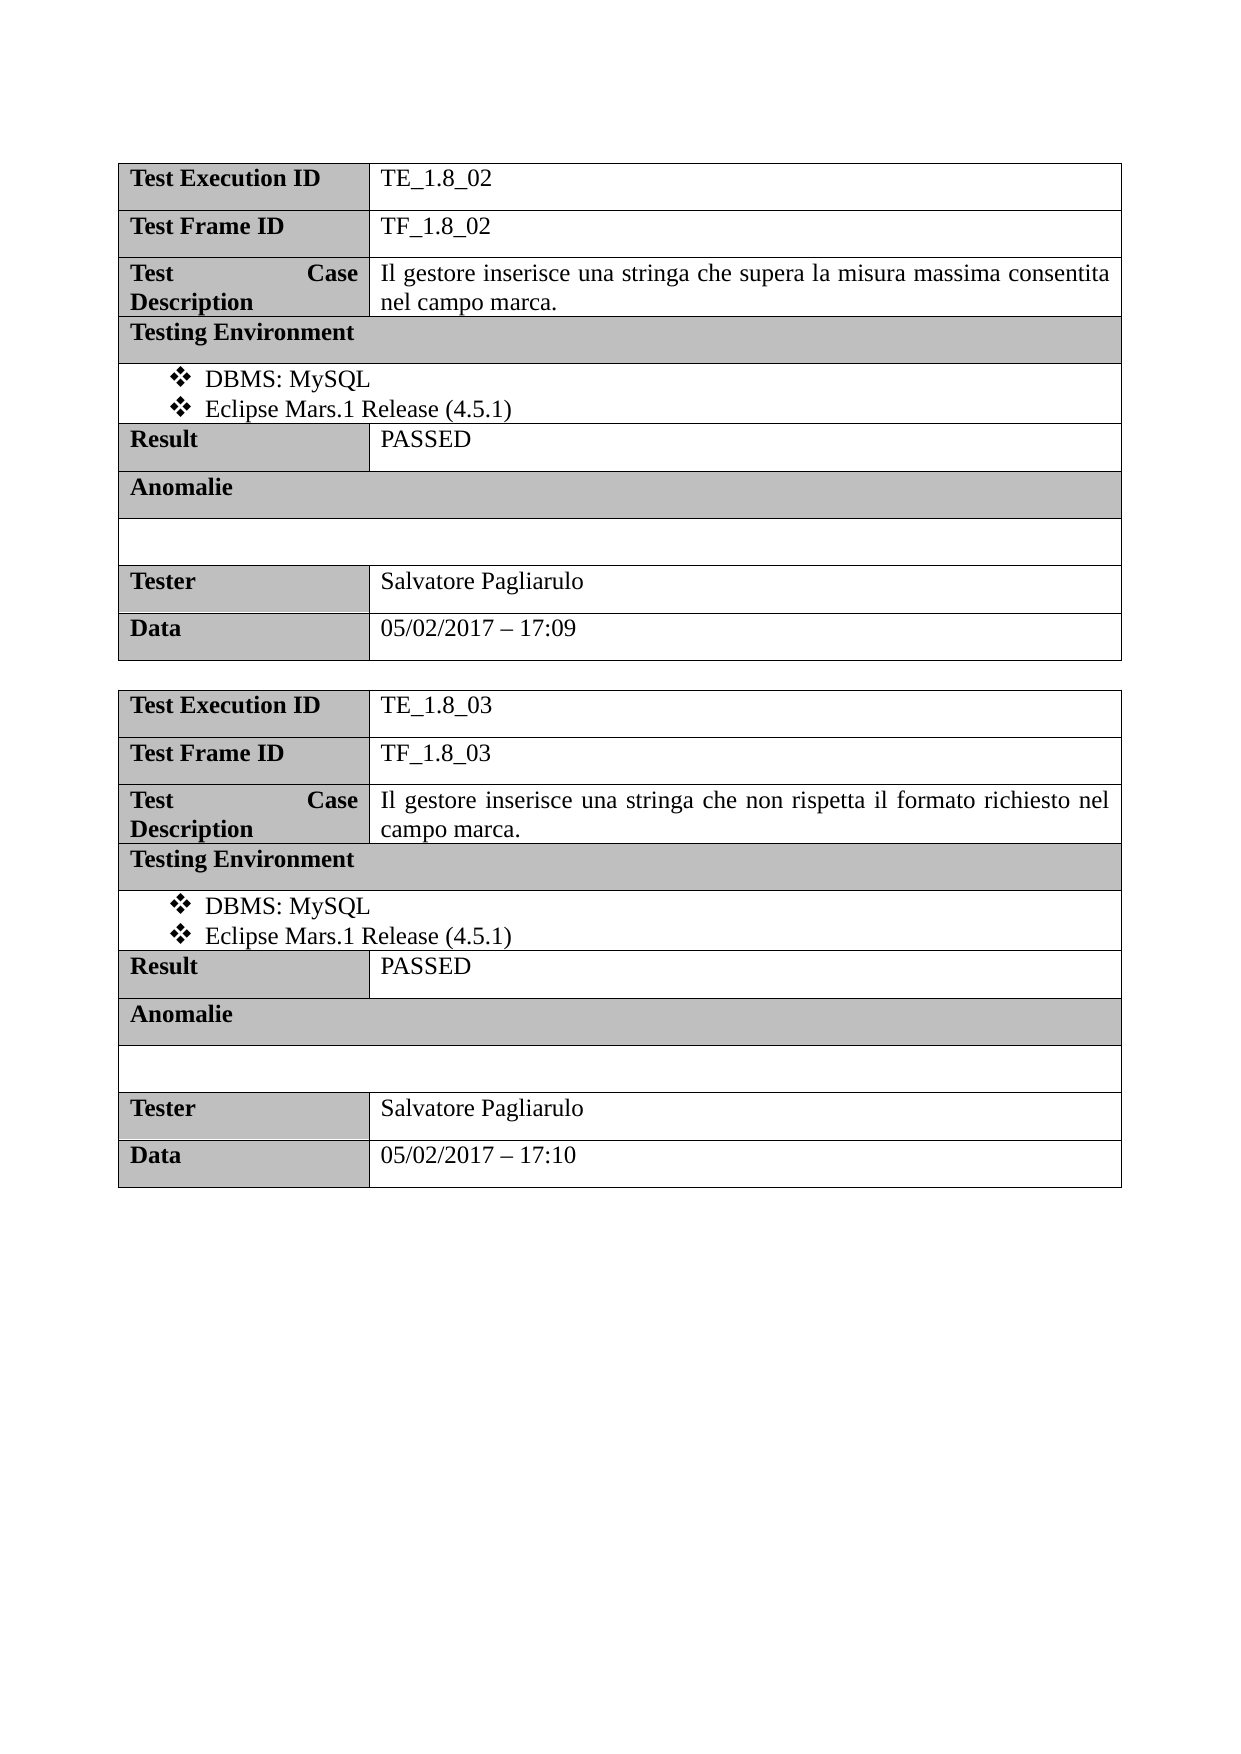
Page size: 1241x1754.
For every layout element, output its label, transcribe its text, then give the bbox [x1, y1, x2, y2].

table_cell 05/02/2017 – 17:10 [370, 1141, 1121, 1187]
table_cell 05/02/2017 – 17:09 [370, 614, 1121, 660]
table_cell TF_1.8_03 [370, 738, 1121, 784]
table_cell DBMS: MySQL Eclipse Mars.1 Release (4.5.1) [119, 364, 1121, 423]
table_header Test Execution ID [119, 164, 369, 210]
table_cell Il gestore inserisce una stringa che non rispetta il formato richiesto nel campo marca. [370, 785, 1121, 843]
table_cell Salvatore Pagliarulo [370, 1093, 1121, 1139]
table_cell Test Frame ID [119, 211, 369, 257]
table_cell TF_1.8_02 [370, 211, 1121, 257]
table_cell Anomalie [119, 472, 1121, 518]
table_cell Testing Environment [119, 317, 1121, 363]
table_cell Test Case Description [119, 785, 369, 843]
table_cell Test Frame ID [119, 738, 369, 784]
table_cell Tester [119, 566, 369, 612]
table_cell Tester [119, 1093, 369, 1139]
table_cell Test Case Description [119, 258, 369, 316]
table_cell Il gestore inserisce una stringa che supera la misura massima consentita nel campo marca. [370, 258, 1121, 316]
table_cell Data [119, 1141, 369, 1187]
table_cell Testing Environment [119, 844, 1121, 890]
table_cell Anomalie [119, 999, 1121, 1045]
table_cell DBMS: MySQL Eclipse Mars.1 Release (4.5.1) [119, 891, 1121, 950]
table_header Test Execution ID [119, 691, 369, 737]
table_cell Salvatore Pagliarulo [370, 566, 1121, 612]
table_cell Result [119, 951, 369, 998]
table_cell Result [119, 424, 369, 471]
table_cell PASSED [370, 424, 1121, 471]
table_header TE_1.8_03 [370, 691, 1121, 737]
table_header TE_1.8_02 [370, 164, 1121, 210]
table_cell [119, 1046, 1121, 1092]
table_cell Data [119, 614, 369, 660]
table_cell [119, 519, 1121, 565]
table_cell PASSED [370, 951, 1121, 998]
